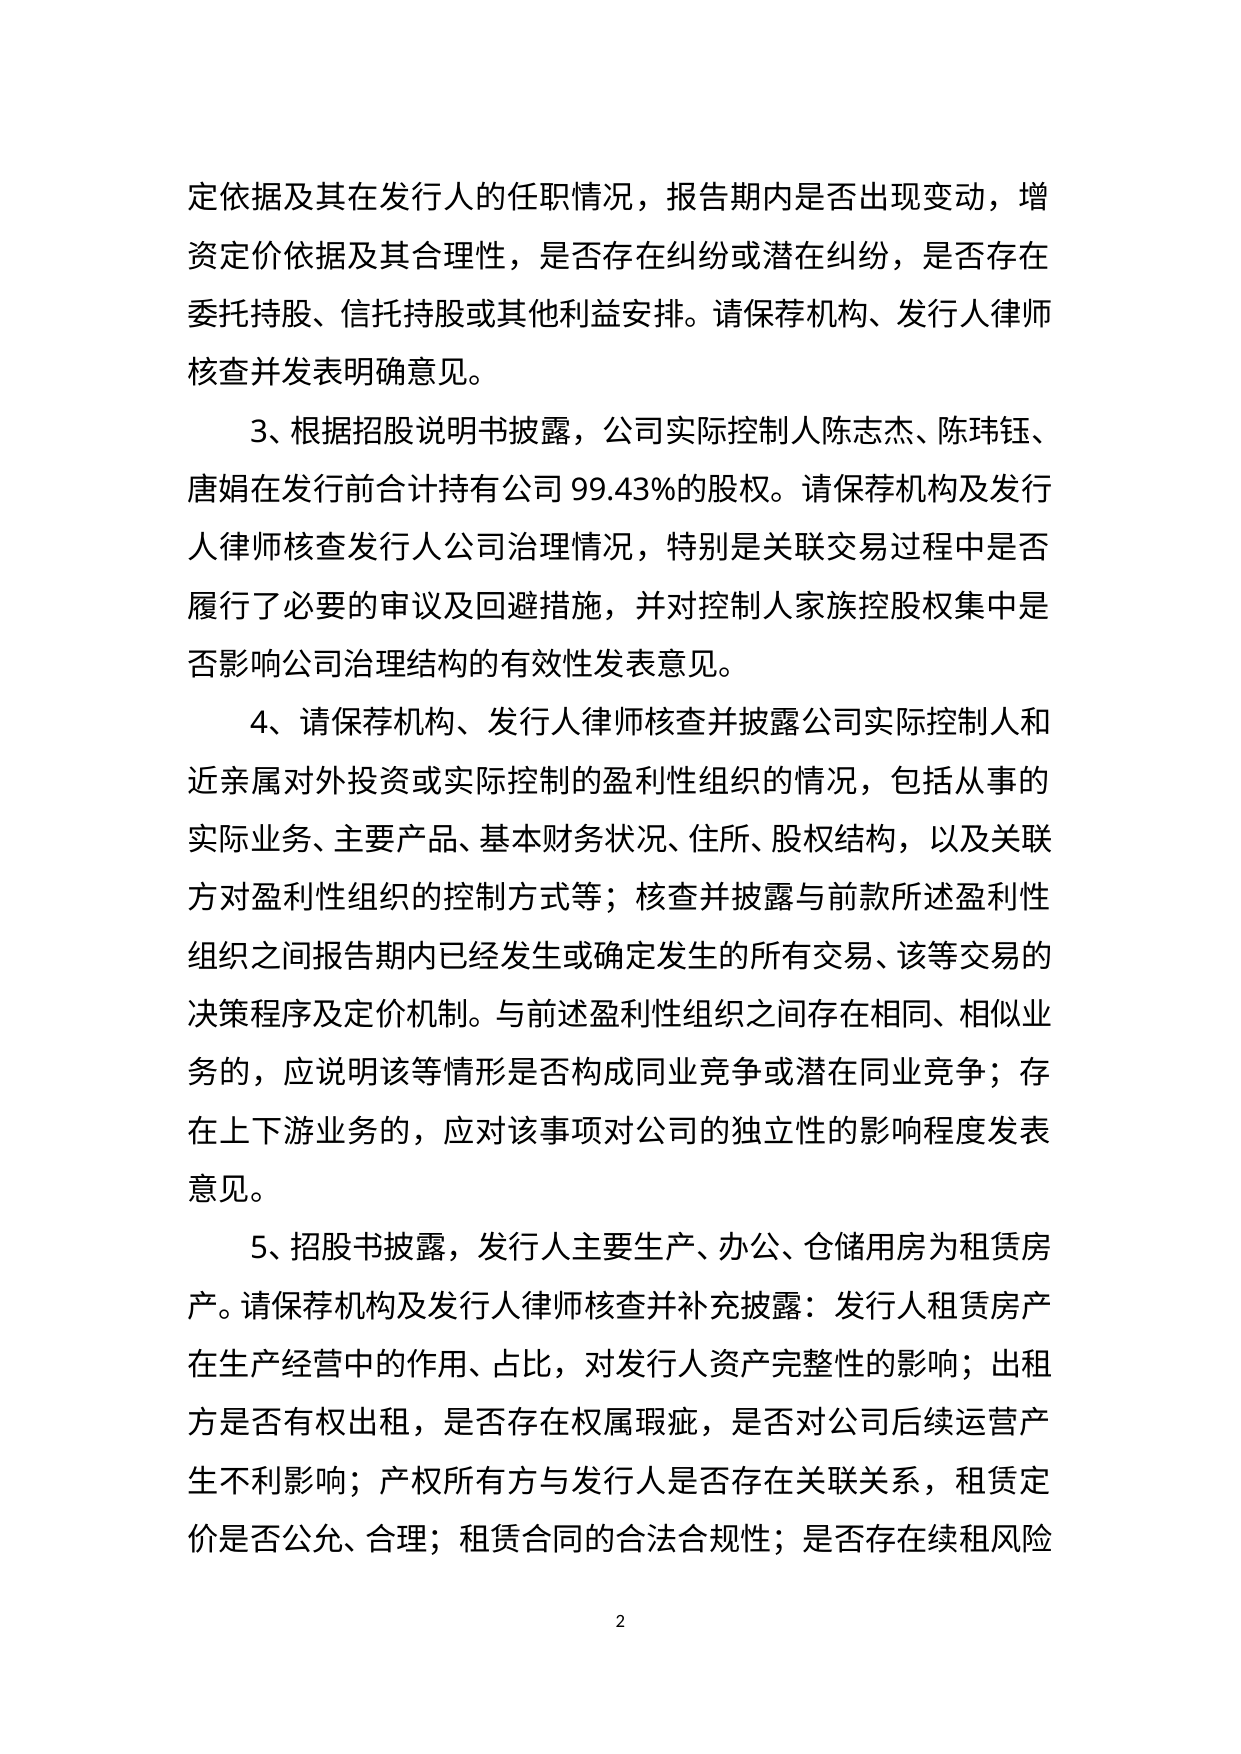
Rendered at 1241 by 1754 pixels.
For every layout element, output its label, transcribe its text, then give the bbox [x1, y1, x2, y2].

list 4、请保荐机构、发行人律师核查并披露公司实际控制人和近亲属对外投资或实际控制的盈利性组织的情况，包括从事的实际业务、主要产品、基本财务状况、住所、股权结构，以及关联方对盈利性组织的控制方式等；核查并披露与前款所述盈利性组织之间报告期内已经发生或确定发生的所有交易、该等交易的决策程序及定价机制。与前述盈利性组织之间存在相同、相似业务的，应说明该等情形是否构成同业竞争或潜在同业竞争；存在上下游业务的，应对该事项对公司的独立性的影响程度发表意见。 [187, 687, 1053, 1212]
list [187, 162, 1053, 395]
list 3、根据招股说明书披露，公司实际控制人陈志杰、陈玮钰、唐娟在发行前合计持有公司99.43%的股权。请保荐机构及发行人律师核查发行人公司治理情况，特别是关联交易过程中是否履行了必要的审议及回避措施，并对控制人家族控股权集中是否影响公司治理结构的有效性发表意见。 [187, 395, 1053, 687]
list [187, 1212, 1053, 1562]
